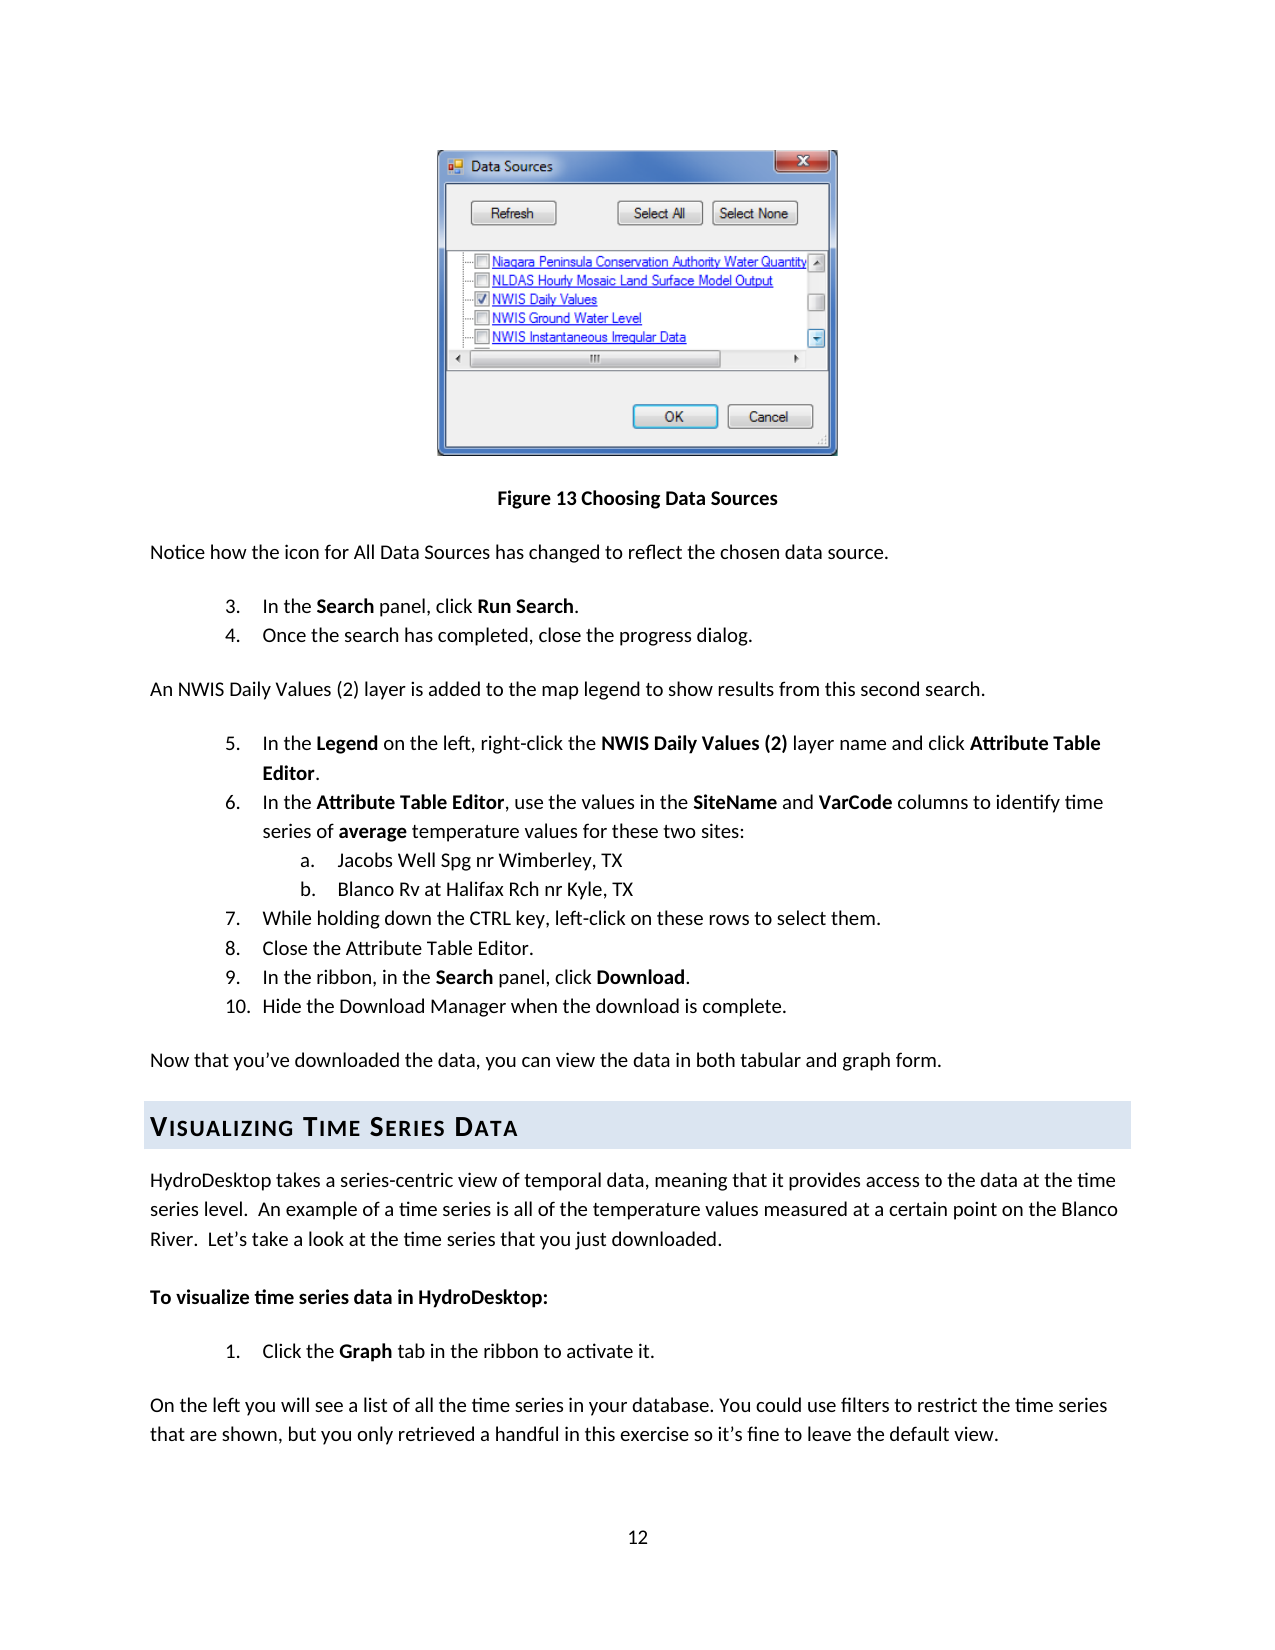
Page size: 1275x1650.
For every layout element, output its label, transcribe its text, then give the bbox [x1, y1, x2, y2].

list Click the Graph tab in the ribbon to activate it. [225, 1338, 1125, 1364]
text An NWIS Daily Values (2) layer is added to the map legend to show results from this second search. [150, 676, 1125, 702]
picture [437, 150, 838, 456]
subtitle Visualizing Time Series Data [150, 1108, 1125, 1143]
list Once the search has completed, close the progress dialog. [225, 622, 1125, 648]
text HydroDesktop takes a series-centric view of temporal data, meaning that it provides access to the data at the time series level. An example of a time series is all of the temperature values measured at a certain point on the Blanco River. Let’s take a look at the time series that you just downloaded. [150, 1167, 1125, 1251]
text On the left you will see a list of all the time series in your database. You could use filters to restrict the time series that are shown, but you only retrieved a handful in this exercise so it’s fine to leave the default view. [150, 1392, 1125, 1447]
list In the Legend on the left, right-click the NWIS Daily Values (2) layer name and click Attribute Table Editor. [225, 731, 1125, 785]
list Jacobs Well Spg nr Wimberley, TX [300, 847, 1125, 873]
list Hide the Download Manager when the download is complete. [225, 993, 1125, 1018]
text Now that you’ve downloaded the data, you can view the data in both tabular and graph form. [150, 1047, 1125, 1073]
text To visualize time series data in HydroDesktop: [150, 1284, 1125, 1309]
text Figure 13 Choosing Data Sources [150, 485, 1125, 510]
list Close the Attribute Table Editor. [225, 935, 1125, 960]
text Notice how the icon for All Data Sources has changed to reflect the chosen data source. [150, 539, 1125, 564]
list In the Attribute Table Editor, use the values in the SiteName and VarCode columns to identify time series of average temperature values for these two sites: [225, 789, 1125, 843]
list Blanco Rv at Halifax Rch nr Kyle, TX [300, 876, 1125, 902]
list While holding down the CTRL key, left-click on these rows to select them. [225, 906, 1125, 931]
list In the Search panel, click Run Search. [225, 593, 1125, 618]
list In the ribbon, in the Search panel, click Download. [225, 964, 1125, 989]
